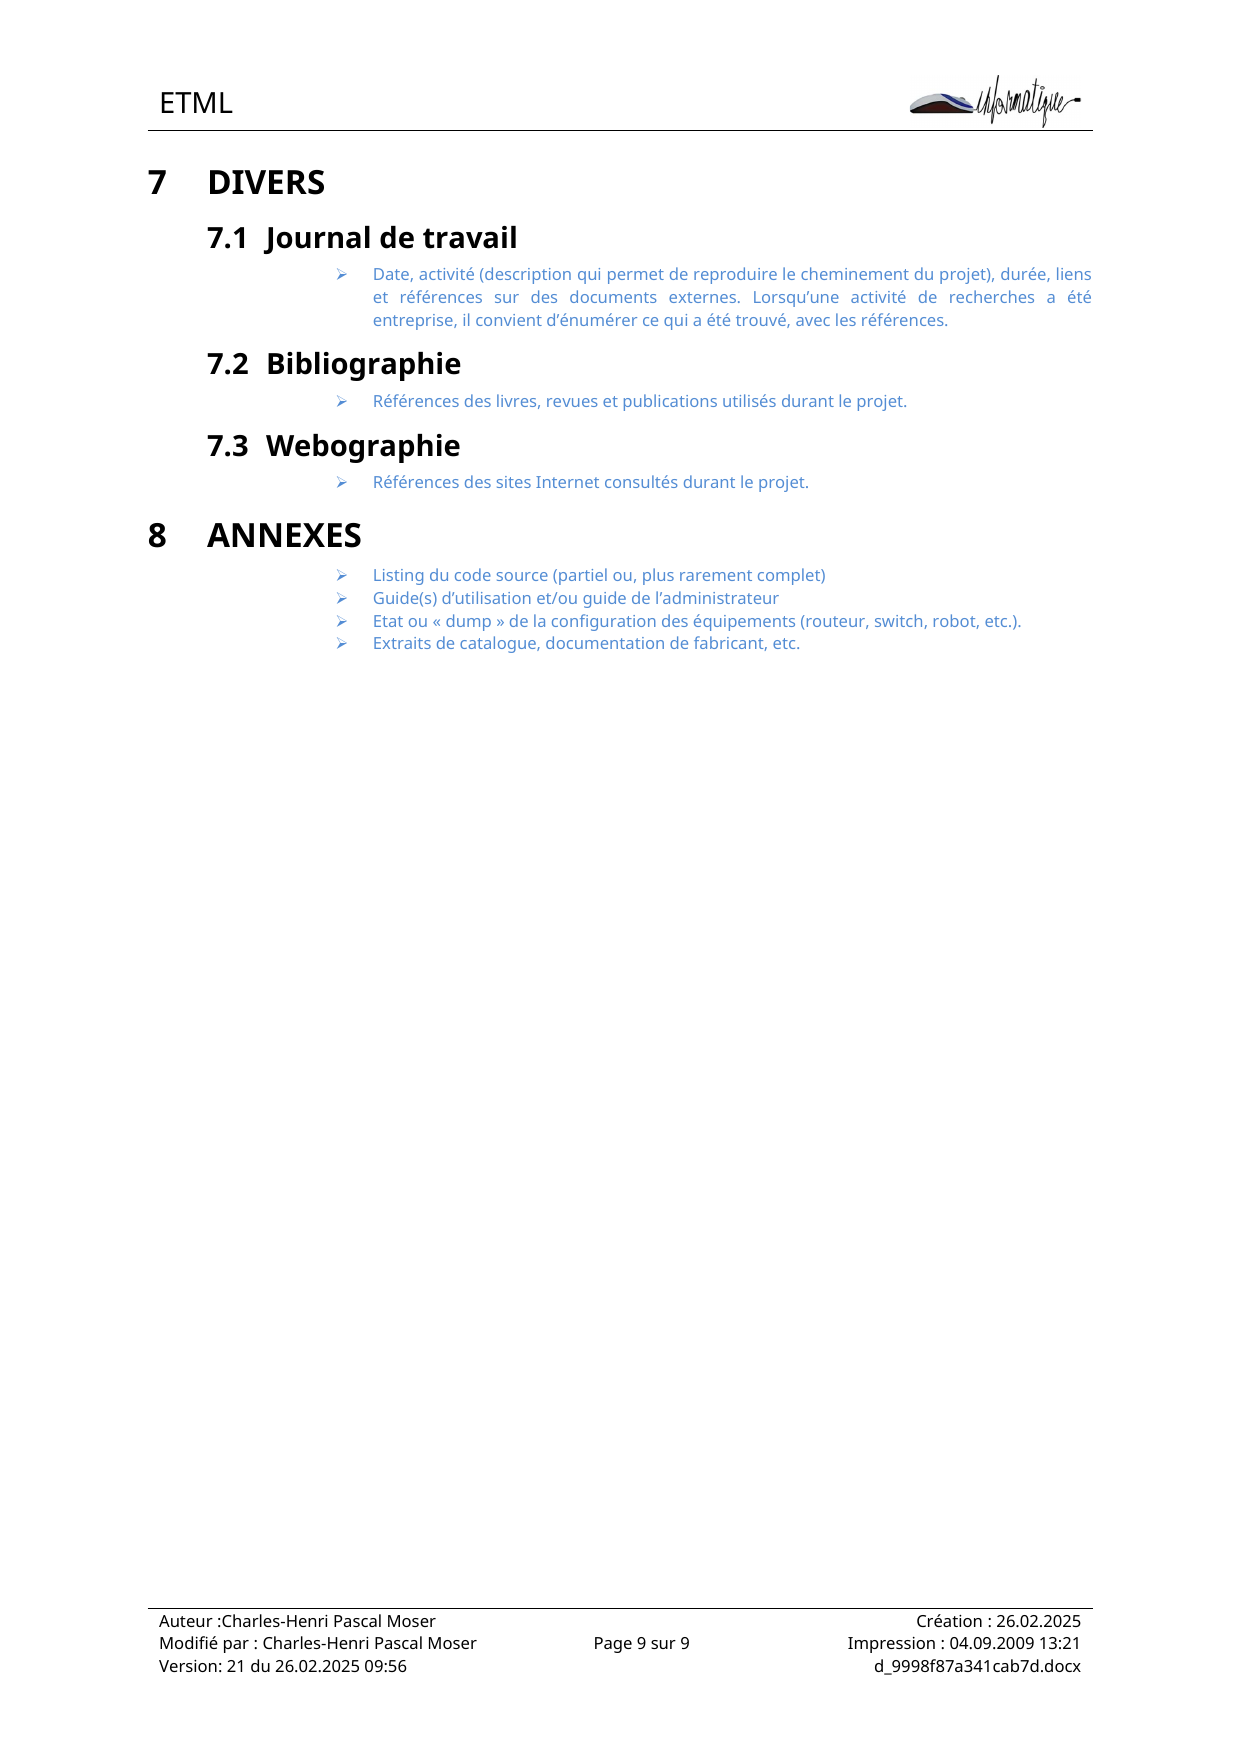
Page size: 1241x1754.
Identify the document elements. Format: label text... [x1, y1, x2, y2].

list Etat ou « dump » de la configuration des équipements (routeur, switch, robot, etc.). [335, 609, 1092, 632]
list Guide(s) d’utilisation et/ou guide de l’administrateur [335, 587, 1092, 609]
subtitle Webographie [207, 425, 1092, 464]
list Listing du code source (partiel ou, plus rarement complet) [335, 564, 1092, 587]
subtitle Annexes [148, 512, 1092, 558]
list Références des livres, revues et publications utilisés durant le projet. [335, 389, 1092, 412]
list Date, activité (description qui permet de reproduire le cheminement du projet), durée, liens et références sur des documents externes. Lorsqu’une activité de recherches a été entreprise, il convient d’énumérer ce qui a été trouvé, avec les références. [335, 263, 1092, 331]
list Extraits de catalogue, documentation de fabricant, etc. [335, 632, 1092, 655]
picture [909, 75, 1082, 128]
subtitle Bibliographie [207, 344, 1092, 383]
subtitle Divers [148, 159, 1092, 204]
list Références des sites Internet consultés durant le projet. [335, 471, 1092, 493]
subtitle Journal de travail [207, 217, 1092, 257]
